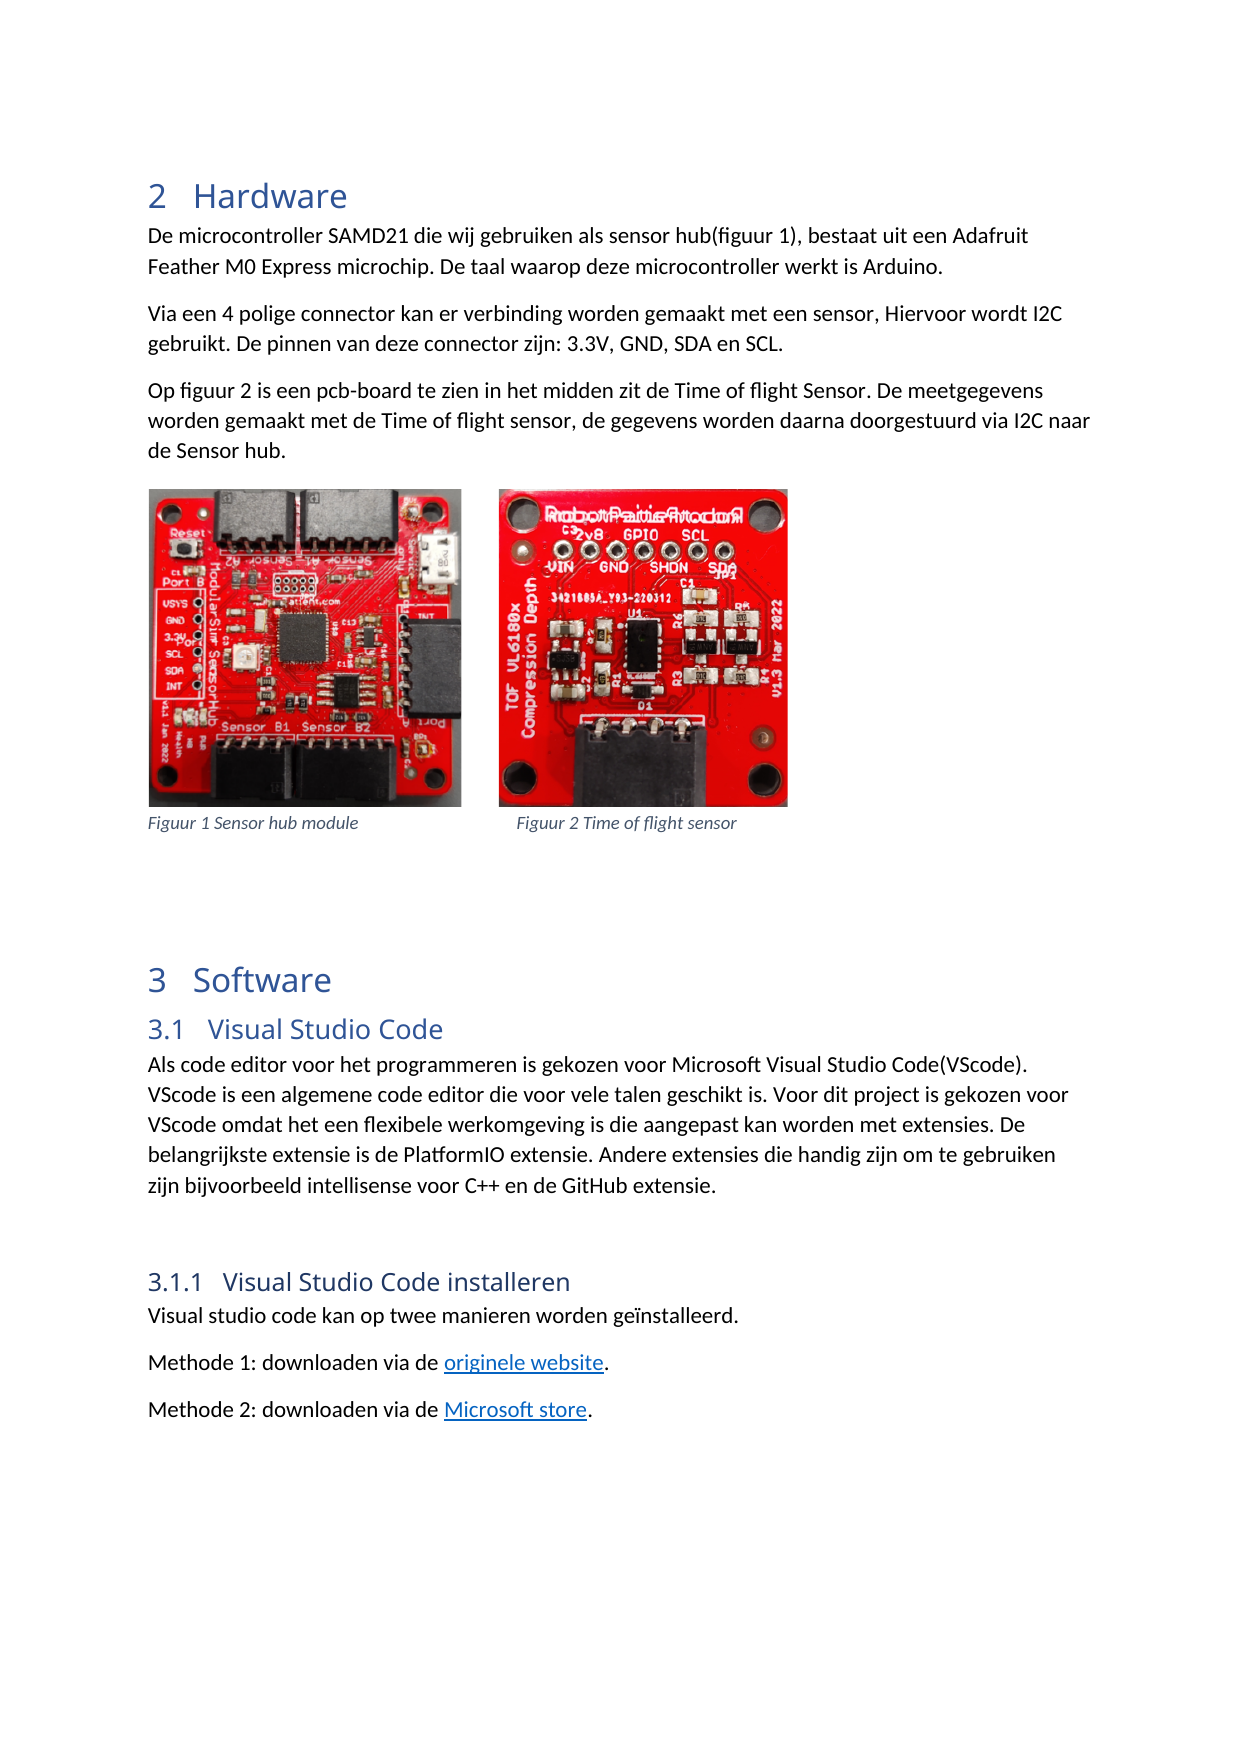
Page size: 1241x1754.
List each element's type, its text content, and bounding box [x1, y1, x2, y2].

picture [148, 489, 462, 807]
picture [498, 489, 788, 807]
text Op figuur 2 is een pcb-board te zien in het midden zit de Time of flight Sensor. De meetgegevens worden gemaakt met de Time of flight sensor, de gegevens worden daarna doorgestuurd via I2C naar de Sensor hub. [148, 376, 1093, 464]
subtitle Visual Studio Code [148, 1010, 1093, 1047]
text Methode 1: downloaden via de originele website. [148, 1348, 1093, 1376]
subtitle Software [148, 957, 1093, 1002]
text Via een 4 polige connector kan er verbinding worden gemaakt met een sensor, Hiervoor wordt I2C gebruikt. De pinnen van deze connector zijn: 3.3V, GND, SDA en SCL. [148, 299, 1093, 357]
text Methode 2: downloaden via de Microsoft store. [148, 1395, 1093, 1423]
text De microcontroller SAMD21 die wij gebruiken als sensor hub(figuur 1), bestaat uit een Adafruit Feather M0 Express microchip. De taal waarop deze microcontroller werkt is Arduino. [148, 222, 1093, 280]
text Als code editor voor het programmeren is gekozen voor Microsoft Visual Studio Code(VScode). VScode is een algemene code editor die voor vele talen geschikt is. Voor dit project is gekozen voor VScode omdat het een flexibele werkomgeving is die aangepast kan worden met extensies. De belangrijkste extensie is de PlatformIO extensie. Andere extensies die handig zijn om te gebruiken zijn bijvoorbeeld intellisense voor C++ en de GitHub extensie. [148, 1050, 1093, 1199]
text Figuur 1 Sensor hub module Figuur 2 Time of flight sensor [148, 811, 1093, 834]
subtitle Visual Studio Code installeren [148, 1264, 1093, 1298]
subtitle Hardware [148, 173, 1093, 218]
text Visual studio code kan op twee manieren worden geïnstalleerd. [148, 1301, 1093, 1329]
